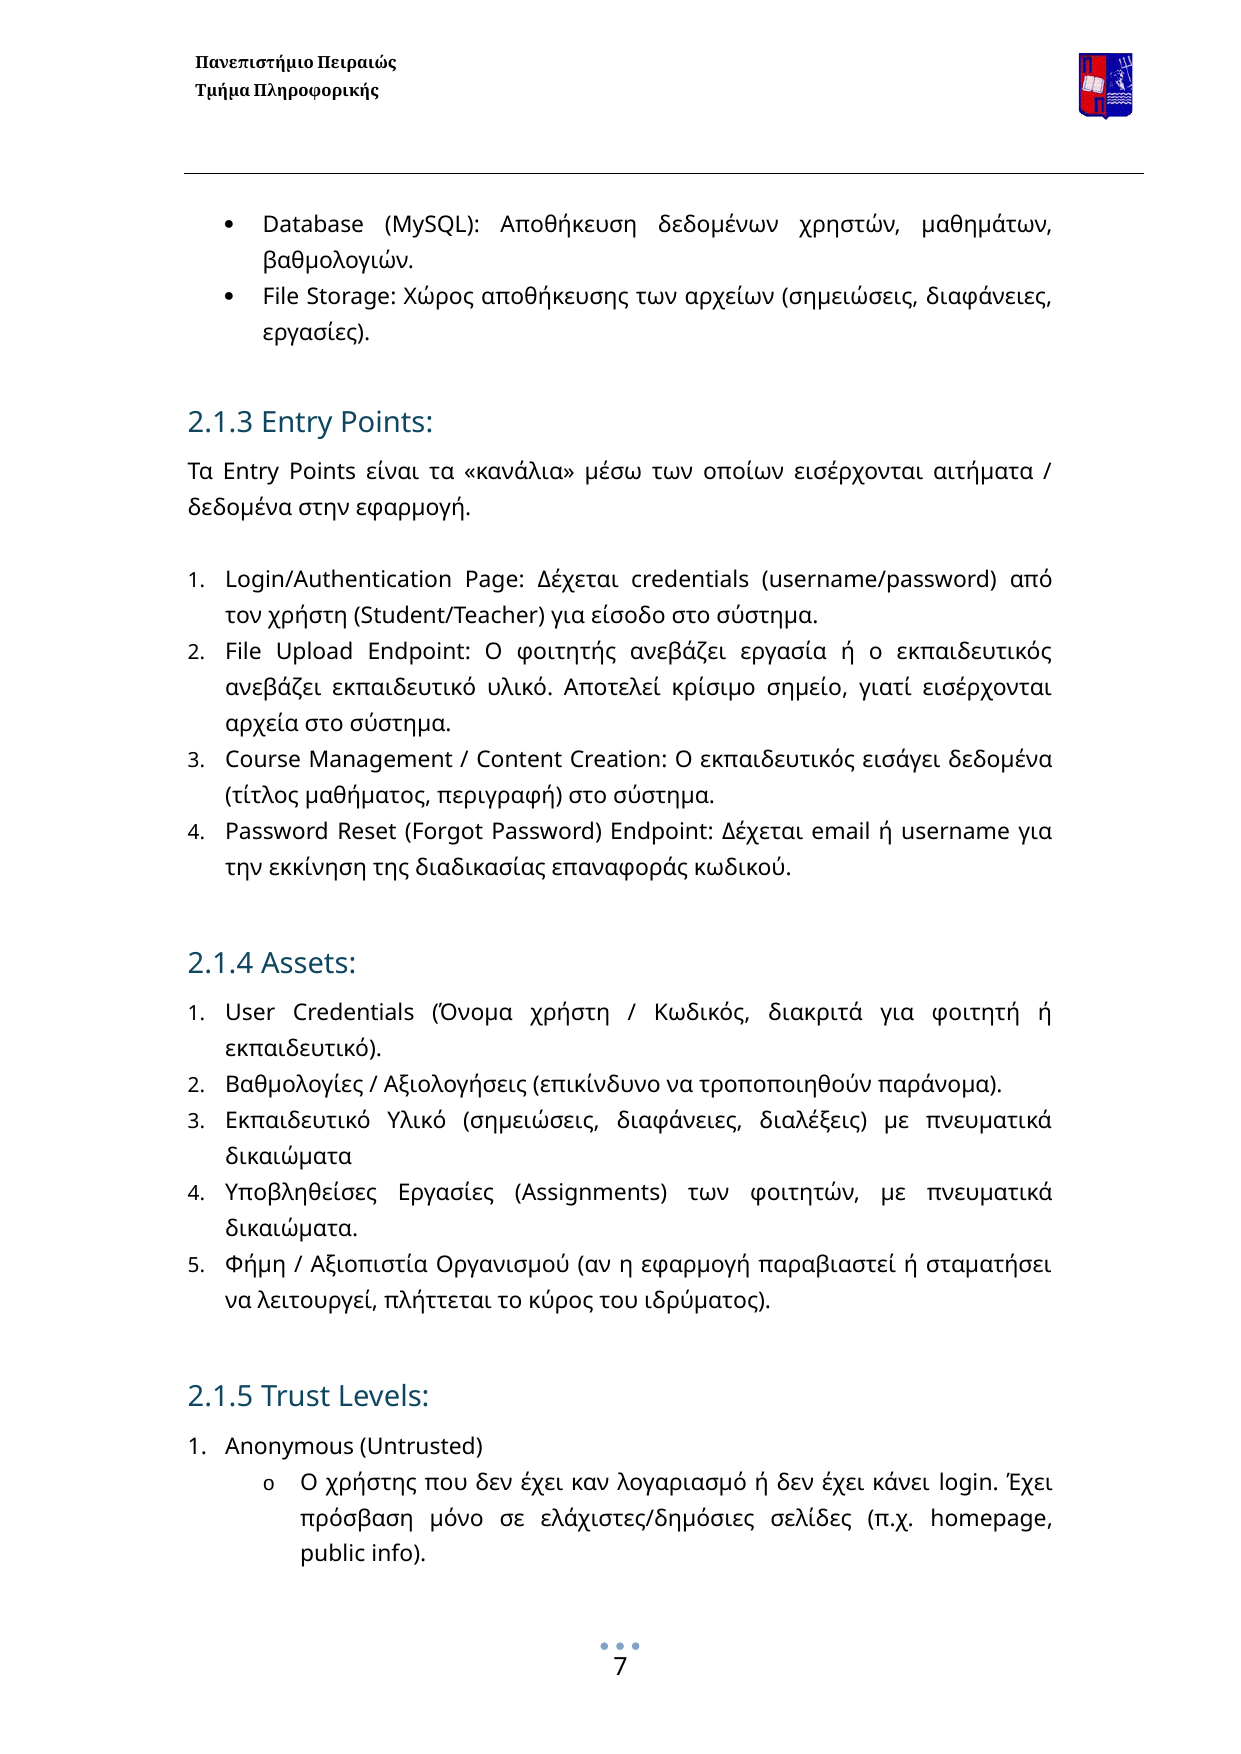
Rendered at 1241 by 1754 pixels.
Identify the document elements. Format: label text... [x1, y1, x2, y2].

list Βαθμολογίες / Αξιολογήσεις (επικίνδυνο να τροποποιηθούν παράνομα). [187, 1068, 1053, 1099]
subtitle 2.1.3 Entry Points: [187, 401, 1053, 441]
list File Storage: Χώρος αποθήκευσης των αρχείων (σημειώσεις, διαφάνειες, εργασίες). [225, 280, 1053, 347]
list File Upload Endpoint: Ο φοιτητής ανεβάζει εργασία ή ο εκπαιδευτικός ανεβάζει εκπαιδευτικό υλικό. Αποτελεί κρίσιμο σημείο, γιατί εισέρχονται αρχεία στο σύστημα. [187, 635, 1053, 738]
list Password Reset (Forgot Password) Endpoint: Δέχεται email ή username για την εκκίνηση της διαδικασίας επαναφοράς κωδικού. [187, 815, 1053, 882]
picture [1078, 53, 1133, 120]
list Υποβληθείσες Εργασίες (Assignments) των φοιτητών, με πνευματικά δικαιώματα. [187, 1176, 1053, 1243]
list Course Management / Content Creation: Ο εκπαιδευτικός εισάγει δεδομένα (τίτλος μαθήματος, περιγραφή) στο σύστημα. [187, 743, 1053, 810]
list User Credentials (Όνομα χρήστη / Κωδικός, διακριτά για φοιτητή ή εκπαιδευτικό). [187, 996, 1053, 1063]
subtitle 2.1.4 Assets: [187, 942, 1053, 982]
list Database (MySQL): Αποθήκευση δεδομένων χρηστών, μαθημάτων, βαθμολογιών. [225, 208, 1053, 276]
text Τα Entry Points είναι τα «κανάλια» μέσω των οποίων εισέρχονται αιτήματα / δεδομένα στην εφαρμογή. [187, 455, 1053, 522]
list Φήμη / Αξιοπιστία Οργανισμού (αν η εφαρμογή παραβιαστεί ή σταματήσει να λειτουργεί, πλήττεται το κύρος του ιδρύματος). [187, 1248, 1053, 1315]
list Login/Authentication Page: Δέχεται credentials (username/password) από τον χρήστη (Student/Teacher) για είσοδο στο σύστημα. [187, 563, 1053, 630]
list Εκπαιδευτικό Υλικό (σημειώσεις, διαφάνειες, διαλέξεις) με πνευματικά δικαιώματα [187, 1104, 1053, 1171]
list Ο χρήστης που δεν έχει καν λογαριασμό ή δεν έχει κάνει login. Έχει πρόσβαση μόνο σε ελάχιστες/δημόσιες σελίδες (π.χ. homepage, public info). [262, 1466, 1053, 1569]
list Anonymous (Untrusted) [187, 1429, 1053, 1461]
subtitle 2.1.5 Trust Levels: [187, 1376, 1053, 1415]
